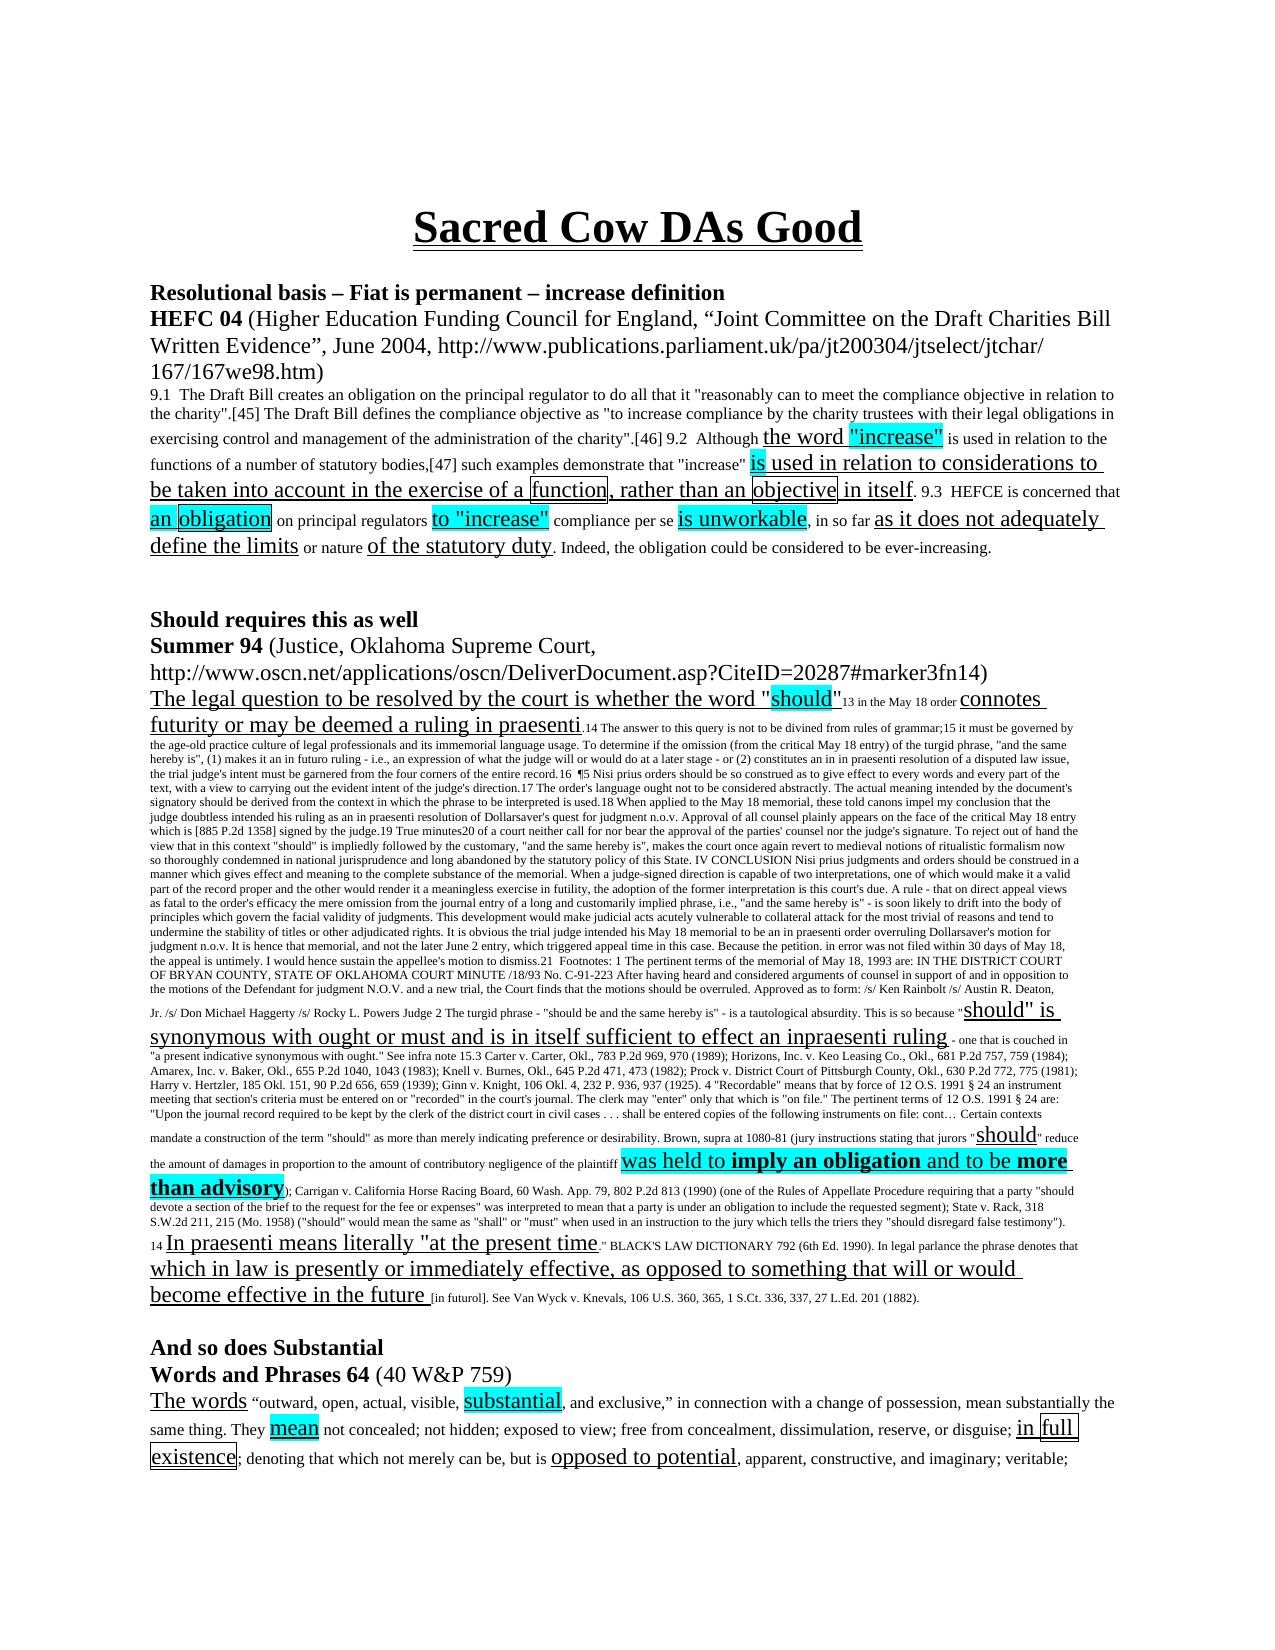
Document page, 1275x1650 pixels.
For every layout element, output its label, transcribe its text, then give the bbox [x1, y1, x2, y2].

text And so does Substantial [150, 1334, 1125, 1361]
text Should requires this as well [150, 606, 1125, 632]
text The legal question to be resolved by the court is whether the word "should"13 in the May 18 order connotes futurity or may be deemed a ruling in praesenti.14 The answer to this query is not to be divined from rules of grammar;15 it must be governed by the age-old practice culture of legal professionals and its immemorial language usage. To determine if the omission (from the critical May 18 entry) of the turgid phrase, "and the same hereby is", (1) makes it an in futuro ruling - i.e., an expression of what the judge will or would do at a later stage - or (2) constitutes an in in praesenti resolution of a disputed law issue, the trial judge's intent must be garnered from the four corners of the entire record.16 ¶5 Nisi prius orders should be so construed as to give effect to every words and every part of the text, with a view to carrying out the evident intent of the judge's direction.17 The order's language ought not to be considered abstractly. The actual meaning intended by the document's signatory should be derived from the context in which the phrase to be interpreted is used.18 When applied to the May 18 memorial, these told canons impel my conclusion that the judge doubtless intended his ruling as an in praesenti resolution of Dollarsaver's quest for judgment n.o.v. Approval of all counsel plainly appears on the face of the critical May 18 entry which is [885 P.2d 1358] signed by the judge.19 True minutes20 of a court neither call for nor bear the approval of the parties' counsel nor the judge's signature. To reject out of hand the view that in this context "should" is impliedly followed by the customary, "and the same hereby is", makes the court once again revert to medieval notions of ritualistic formalism now so thoroughly condemned in national jurisprudence and long abandoned by the statutory policy of this State. IV CONCLUSION Nisi prius judgments and orders should be construed in a manner which gives effect and meaning to the complete substance of the memorial. When a judge-signed direction is capable of two interpretations, one of which would make it a valid part of the record proper and the other would render it a meaningless exercise in futility, the adoption of the former interpretation is this court's due. A rule - that on direct appeal views as fatal to the order's efficacy the mere omission from the journal entry of a long and customarily implied phrase, i.e., "and the same hereby is" - is soon likely to drift into the body of principles which govern the facial validity of judgments. This development would make judicial acts acutely vulnerable to collateral attack for the most trivial of reasons and tend to undermine the stability of titles or other adjudicated rights. It is obvious the trial judge intended his May 18 memorial to be an in praesenti order overruling Dollarsaver's motion for judgment n.o.v. It is hence that memorial, and not the later June 2 entry, which triggered appeal time in this case. Because the petition. in error was not filed within 30 days of May 18, the appeal is untimely. I would hence sustain the appellee's motion to dismiss.21 Footnotes: 1 The pertinent terms of the memorial of May 18, 1993 are: IN THE DISTRICT COURT OF BRYAN COUNTY, STATE OF OKLAHOMA COURT MINUTE /18/93 No. C-91-223 After having heard and considered arguments of counsel in support of and in opposition to the motions of the Defendant for judgment N.O.V. and a new trial, the Court finds that the motions should be overruled. Approved as to form: /s/ Ken Rainbolt /s/ Austin R. Deaton, Jr. /s/ Don Michael Haggerty /s/ Rocky L. Powers Judge 2 The turgid phrase - "should be and the same hereby is" - is a tautological absurdity. This is so because "should" is synonymous with ought or must and is in itself sufficient to effect an inpraesenti ruling - one that is couched in "a present indicative synonymous with ought." See infra note 15.3 Carter v. Carter, Okl., 783 P.2d 969, 970 (1989); Horizons, Inc. v. Keo Leasing Co., Okl., 681 P.2d 757, 759 (1984); Amarex, Inc. v. Baker, Okl., 655 P.2d 1040, 1043 (1983); Knell v. Burnes, Okl., 645 P.2d 471, 473 (1982); Prock v. District Court of Pittsburgh County, Okl., 630 P.2d 772, 775 (1981); Harry v. Hertzler, 185 Okl. 151, 90 P.2d 656, 659 (1939); Ginn v. Knight, 106 Okl. 4, 232 P. 936, 937 (1925). 4 "Recordable" means that by force of 12 O.S. 1991 § 24 an instrument meeting that section's criteria must be entered on or "recorded" in the court's journal. The clerk may "enter" only that which is "on file." The pertinent terms of 12 O.S. 1991 § 24 are: "Upon the journal record required to be kept by the clerk of the district court in civil cases . . . shall be entered copies of the following instruments on file: cont… Certain contexts mandate a construction of the term "should" as more than merely indicating preference or desirability. Brown, supra at 1080-81 (jury instructions stating that jurors "should" reduce the amount of damages in proportion to the amount of contributory negligence of the plaintiff was held to imply an obligation and to be more than advisory); Carrigan v. California Horse Racing Board, 60 Wash. App. 79, 802 P.2d 813 (1990) (one of the Rules of Appellate Procedure requiring that a party "should devote a section of the brief to the request for the fee or expenses" was interpreted to mean that a party is under an obligation to include the requested segment); State v. Rack, 318 S.W.2d 211, 215 (Mo. 1958) ("should" would mean the same as "shall" or "must" when used in an instruction to the jury which tells the triers they "should disregard false testimony"). 14 In praesenti means literally "at the present time." BLACK'S LAW DICTIONARY 792 (6th Ed. 1990). In legal parlance the phrase denotes that which in law is presently or immediately effective, as opposed to something that will or would become effective in the future [in futurol]. See Van Wyck v. Knevals, 106 U.S. 360, 365, 1 S.Ct. 336, 337, 27 L.Ed. 201 (1882). [150, 685, 1080, 1308]
text Summer 94 (Justice, Oklahoma Supreme Court, http://www.oscn.net/applications/oscn/DeliverDocument.asp?CiteID=20287#marker3fn14) [150, 632, 1125, 685]
text Resolutional basis – Fiat is permanent – increase definition [150, 279, 1125, 305]
text 9.1 The Draft Bill creates an obligation on the principal regulator to do all that it "reasonably can to meet the compliance objective in relation to the charity".[45] The Draft Bill defines the compliance objective as "to increase compliance by the charity trustees with their legal obligations in exercising control and management of the administration of the charity".[46] 9.2 Although the word "increase" is used in relation to the functions of a number of statutory bodies,[47] such examples demonstrate that "increase" is used in relation to considerations to be taken into account in the exercise of a function, rather than an objective in itself. 9.3 HEFCE is concerned that an obligation on principal regulators to "increase" compliance per se is unworkable, in so far as it does not adequately define the limits or nature of the statutory duty. Indeed, the obligation could be considered to be ever-increasing. [150, 384, 1125, 559]
text Words and Phrases 64 (40 W&P 759) [150, 1361, 1125, 1387]
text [150, 1387, 1125, 1470]
text HEFC 04 (Higher Education Funding Council for England, “Joint Committee on the Draft Charities Bill Written Evidence”, June 2004, http://www.publications.parliament.uk/pa/jt200304/jtselect/jtchar/167/167we98.htm) [150, 305, 1125, 384]
subtitle Sacred Cow DAs Good [150, 200, 1125, 253]
